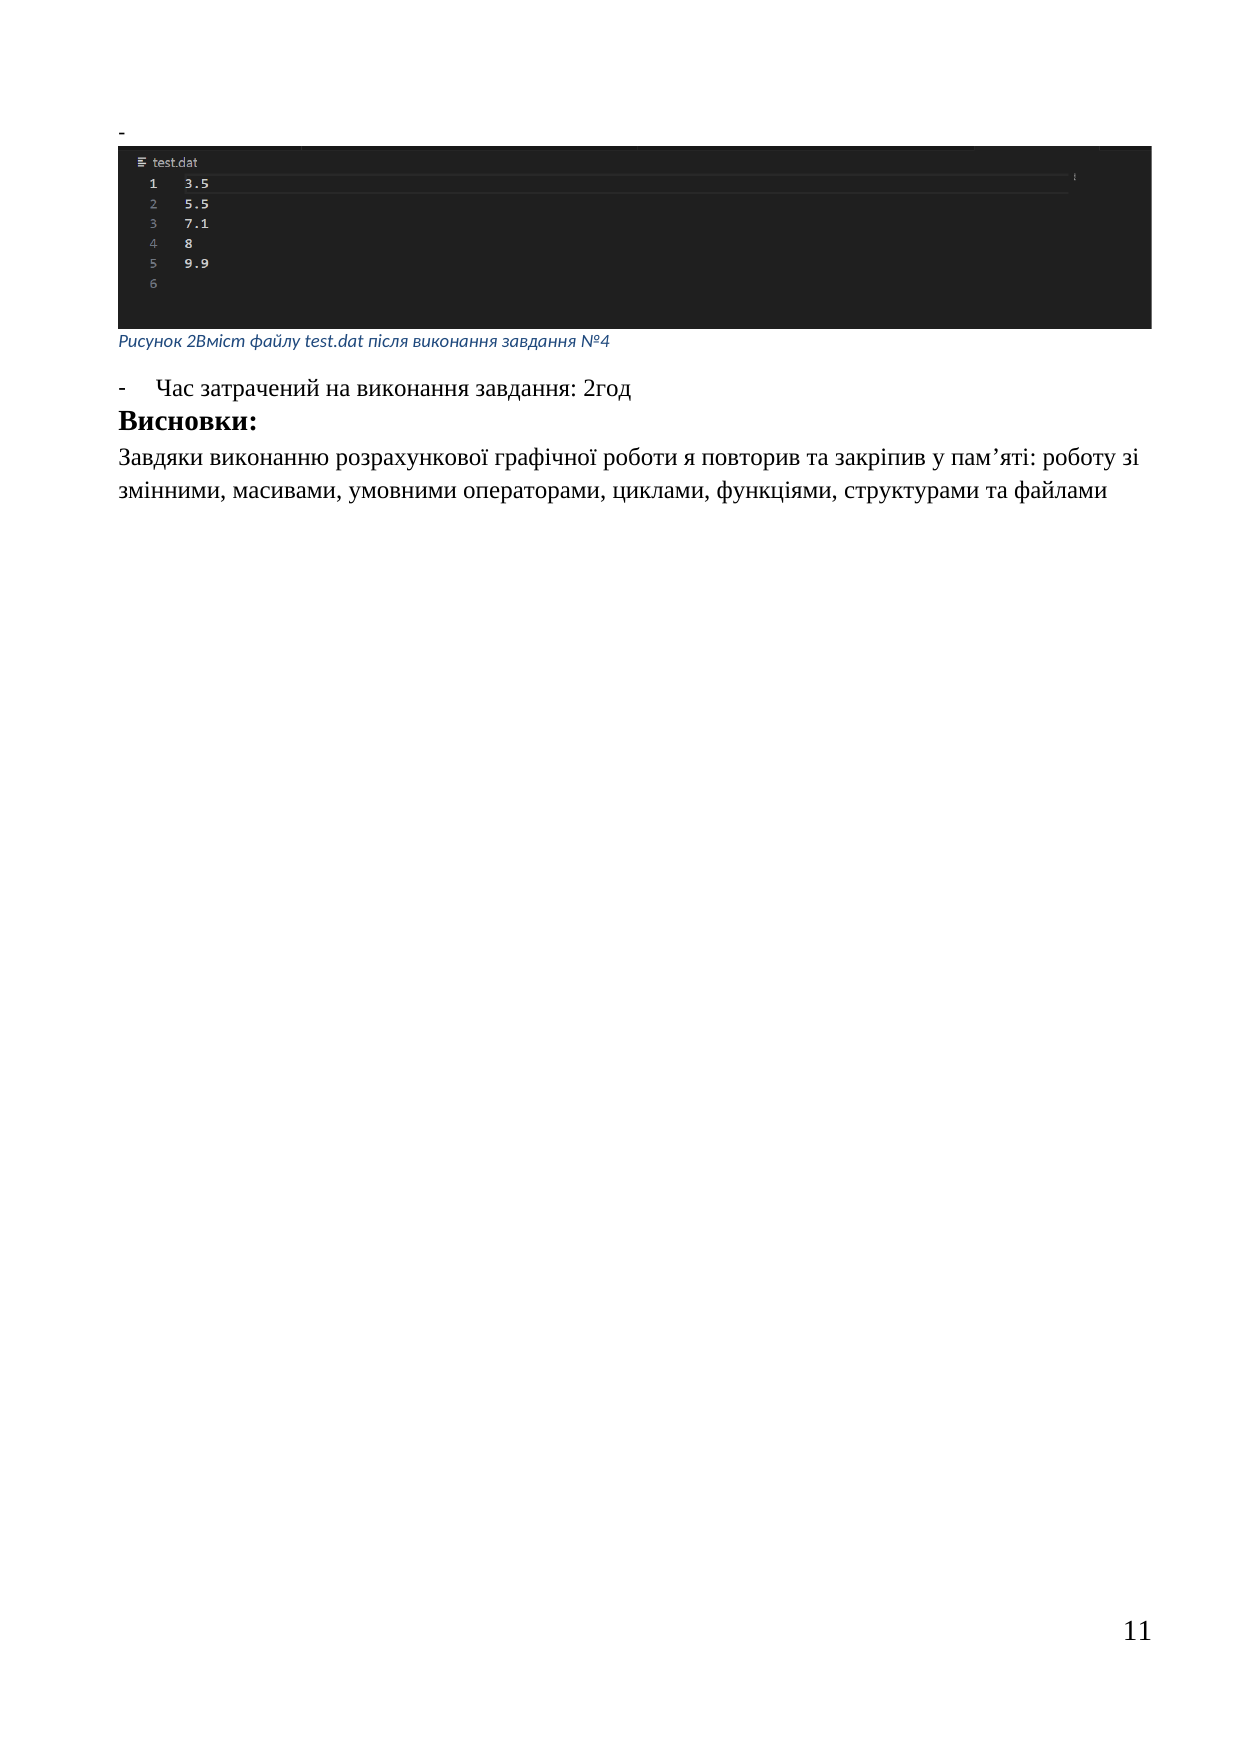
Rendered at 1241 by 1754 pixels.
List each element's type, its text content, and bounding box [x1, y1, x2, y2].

list Час затрачений на виконання завдання: 2год [118, 373, 1152, 403]
text Висновки: [118, 403, 1152, 437]
picture [118, 146, 1152, 329]
text Завдяки виконанню розрахункової графічної роботи я повторив та закріпив у пам’яті: роботу зі змінними, масивами, умовними операторами, циклами, функціями, структурами та файлами [118, 442, 1152, 503]
